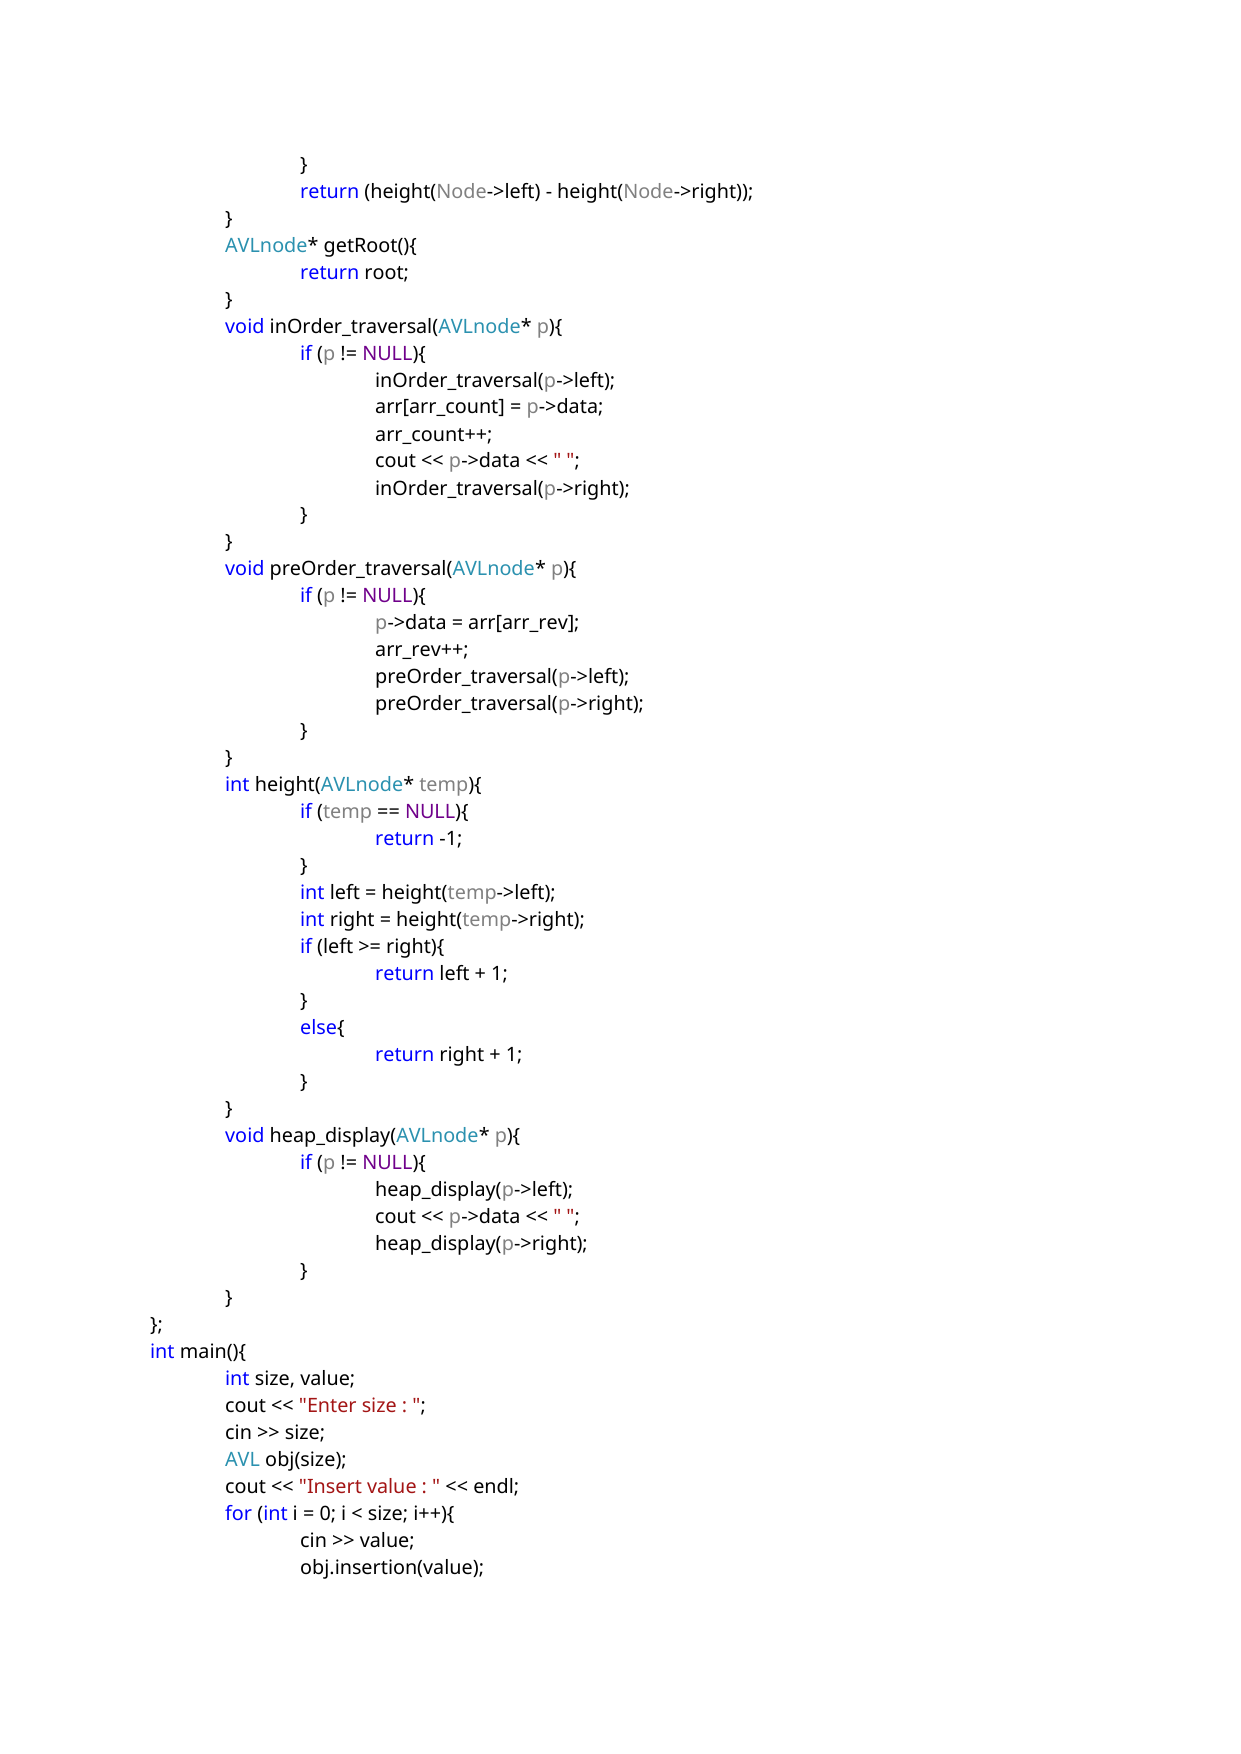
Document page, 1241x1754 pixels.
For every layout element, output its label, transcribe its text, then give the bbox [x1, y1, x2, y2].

text inOrder_traversal(p->left); [150, 366, 1090, 393]
text } [150, 717, 1090, 743]
text if (p != NULL){ [150, 1148, 1090, 1175]
text obj.insertion(value); [150, 1553, 1090, 1580]
text return left + 1; [150, 959, 1090, 986]
text cout << p->data << " "; [150, 1202, 1090, 1229]
text } [150, 1067, 1090, 1094]
text if (temp == NULL){ [150, 797, 1090, 824]
text if (p != NULL){ [150, 339, 1090, 366]
text } [150, 204, 1090, 231]
text else{ [150, 1013, 1090, 1040]
text inOrder_traversal(p->right); [150, 474, 1090, 501]
text } [150, 986, 1090, 1013]
text void preOrder_traversal(AVLnode* p){ [150, 555, 1090, 582]
text cout << "Insert value : " << endl; [150, 1472, 1090, 1499]
text if (p != NULL){ [150, 582, 1090, 609]
text } [150, 150, 1090, 177]
text void heap_display(AVLnode* p){ [150, 1121, 1090, 1148]
text p->data = arr[arr_rev]; [150, 609, 1090, 636]
text arr[arr_count] = p->data; [150, 393, 1090, 420]
text } [150, 1283, 1090, 1310]
text AVLnode* getRoot(){ [150, 231, 1090, 258]
text heap_display(p->left); [150, 1175, 1090, 1202]
text int size, value; [150, 1364, 1090, 1391]
text arr_rev++; [150, 636, 1090, 663]
text } [150, 1256, 1090, 1283]
text heap_display(p->right); [150, 1229, 1090, 1256]
text int right = height(temp->right); [150, 905, 1090, 932]
text return right + 1; [150, 1040, 1090, 1067]
text } [150, 1094, 1090, 1121]
text } [150, 285, 1090, 312]
text for (int i = 0; i < size; i++){ [150, 1499, 1090, 1526]
text arr_count++; [150, 420, 1090, 447]
text return (height(Node->left) - height(Node->right)); [150, 177, 1090, 204]
text } [150, 501, 1090, 528]
text cout << "Enter size : "; [150, 1391, 1090, 1418]
text int height(AVLnode* temp){ [150, 771, 1090, 797]
text cin >> size; [150, 1418, 1090, 1445]
text preOrder_traversal(p->left); [150, 663, 1090, 689]
text }; [150, 1310, 1090, 1337]
text return -1; [150, 824, 1090, 851]
text if (left >= right){ [150, 932, 1090, 959]
text int left = height(temp->left); [150, 878, 1090, 905]
text } [150, 743, 1090, 771]
text } [150, 528, 1090, 555]
text preOrder_traversal(p->right); [150, 689, 1090, 717]
text cout << p->data << " "; [150, 447, 1090, 474]
text return root; [150, 258, 1090, 285]
text } [150, 851, 1090, 878]
text int main(){ [150, 1337, 1090, 1364]
text void inOrder_traversal(AVLnode* p){ [150, 312, 1090, 339]
text cin >> value; [150, 1526, 1090, 1553]
text AVL obj(size); [150, 1445, 1090, 1472]
